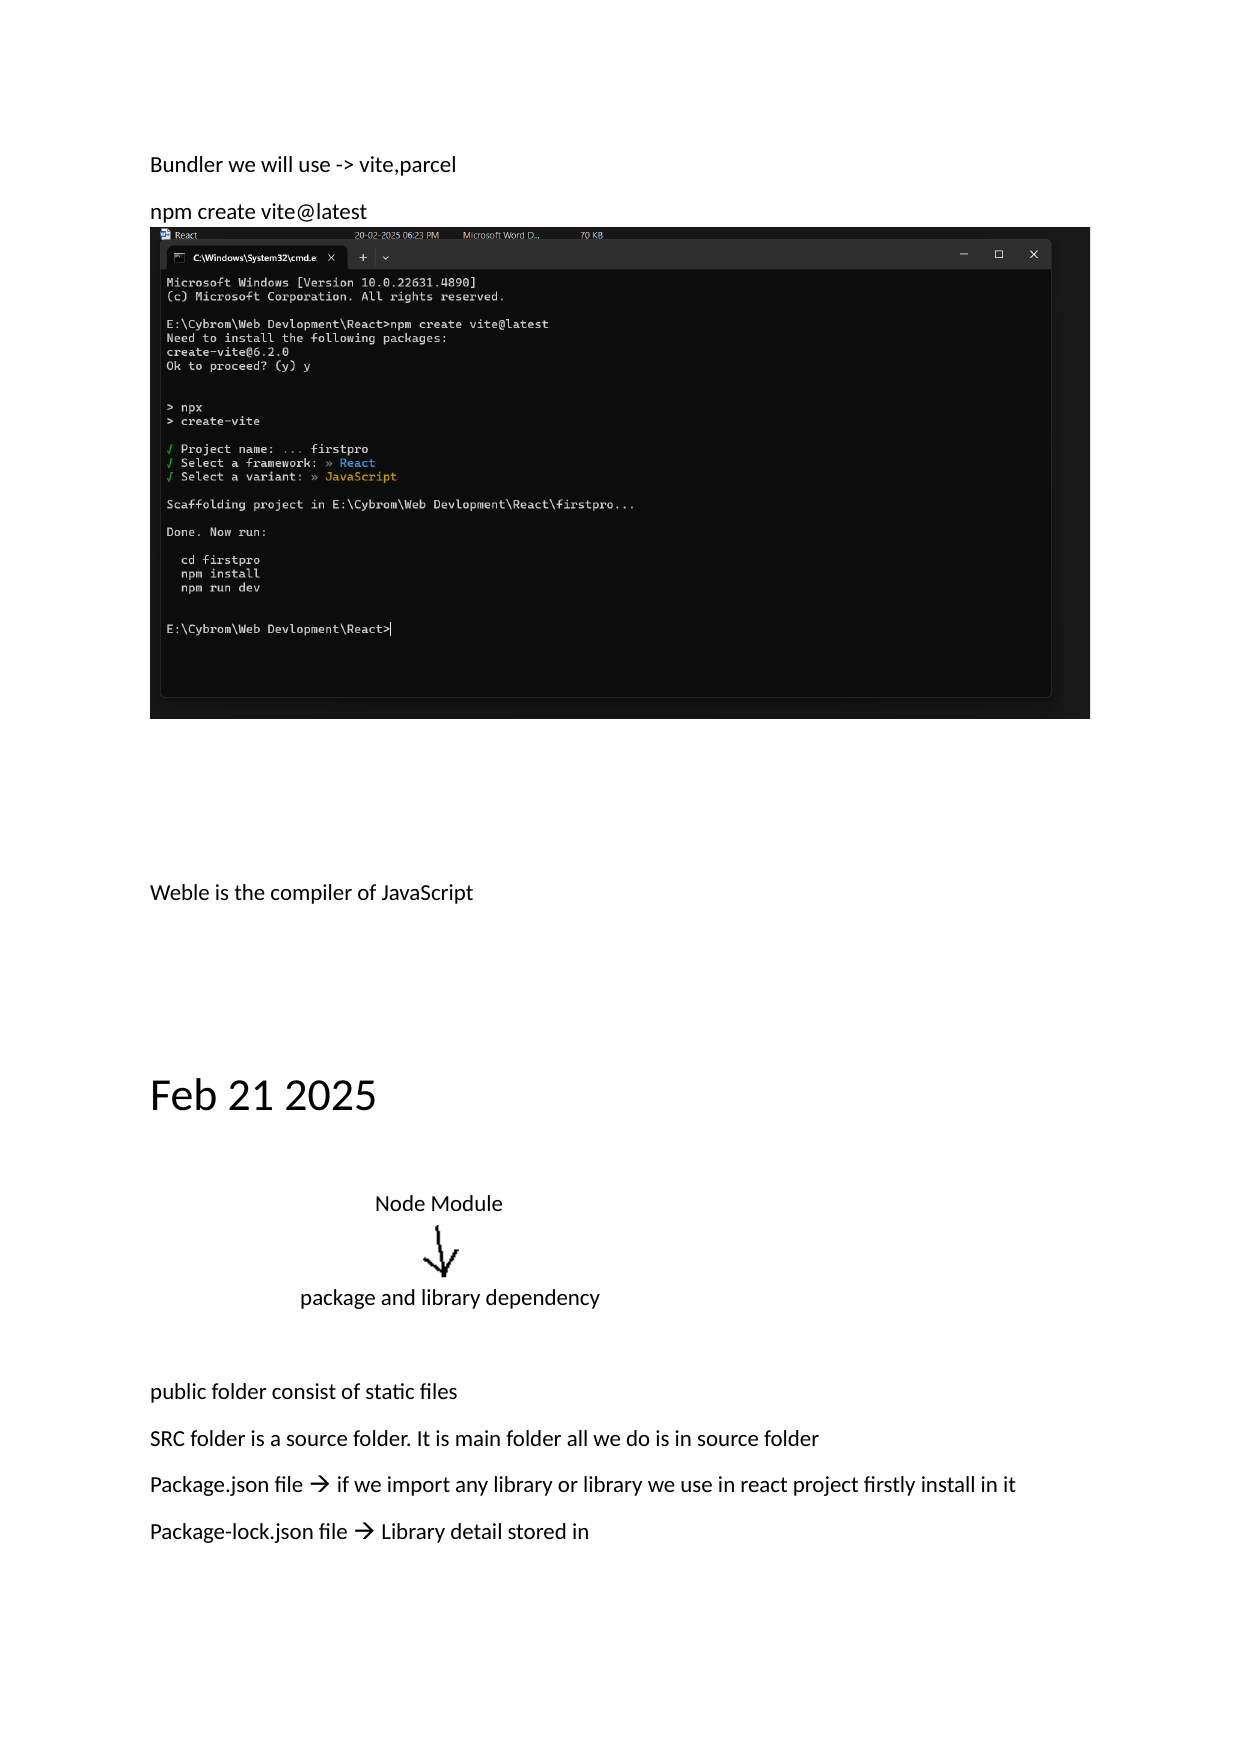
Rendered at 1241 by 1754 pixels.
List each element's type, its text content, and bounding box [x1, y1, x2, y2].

text Package.json file if we import any library or library we use in react project firstly install in it [150, 1471, 1090, 1499]
text npm create vite@latest [150, 197, 1090, 227]
text Package-lock.json file Library detail stored in [150, 1517, 1090, 1546]
text Node Module [300, 1189, 1090, 1217]
picture [423, 1225, 459, 1279]
text SRC folder is a source folder. It is main folder all we do is in source folder [150, 1424, 1090, 1452]
text Feb 21 2025 [150, 1066, 1090, 1121]
text public folder consist of static files [150, 1377, 1090, 1405]
text Weble is the compiler of JavaScript [150, 878, 1090, 906]
picture [150, 227, 1091, 719]
text package and library dependency [300, 1283, 1090, 1311]
text Bundler we will use -> vite,parcel [150, 150, 1090, 178]
